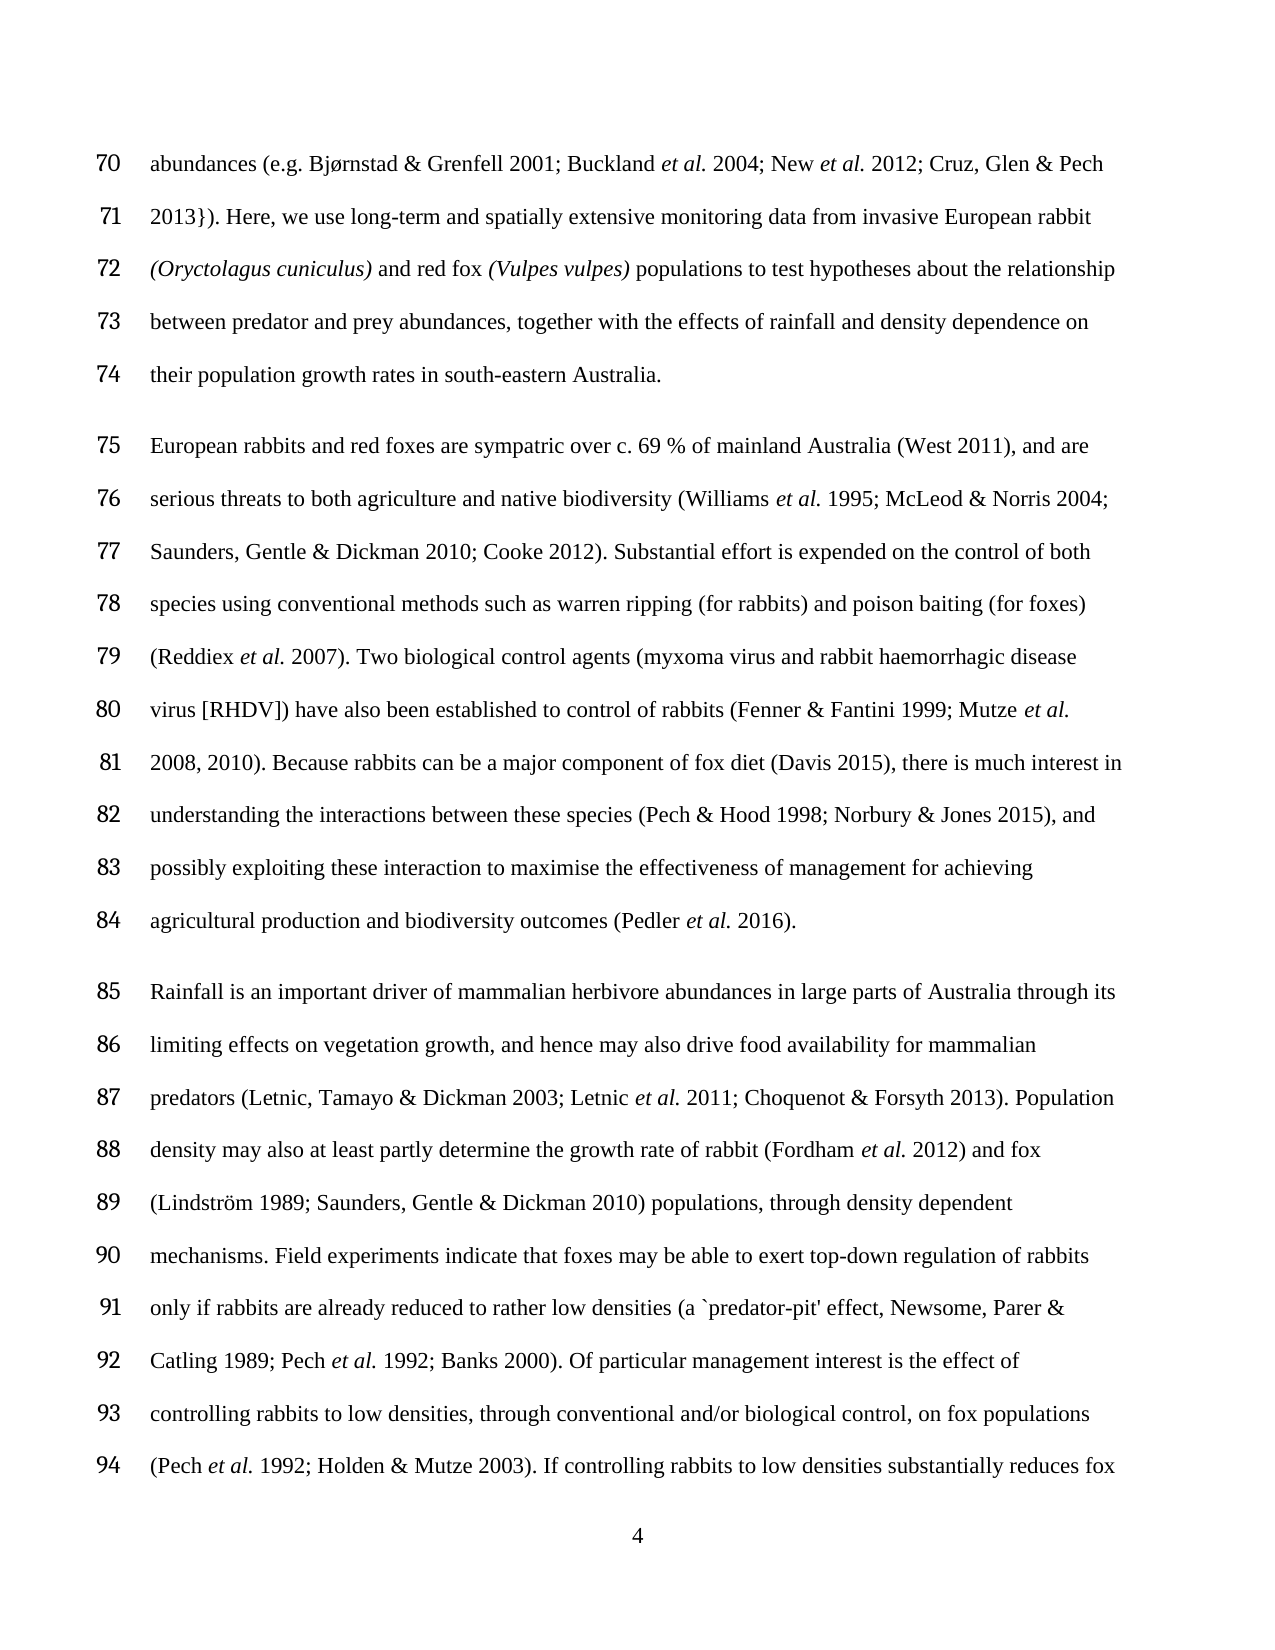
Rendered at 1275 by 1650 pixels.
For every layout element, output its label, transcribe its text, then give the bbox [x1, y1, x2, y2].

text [150, 150, 1125, 387]
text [150, 978, 1125, 1479]
text European rabbits and red foxes are sympatric over c. 69 % of mainland Australia (West 2011), and are serious threats to both agriculture and native biodiversity (Williams et al. 1995; McLeod & Norris 2004; Saunders, Gentle & Dickman 2010; Cooke 2012). Substantial effort is expended on the control of both species using conventional methods such as warren ripping (for rabbits) and poison baiting (for foxes) (Reddiex et al. 2007). Two biological control agents (myxoma virus and rabbit haemorrhagic disease virus [RHDV]) have also been established to control of rabbits (Fenner & Fantini 1999; Mutze et al. 2008, 2010). Because rabbits can be a major component of fox diet (Davis 2015), there is much interest in understanding the interactions between these species (Pech & Hood 1998; Norbury & Jones 2015), and possibly exploiting these interaction to maximise the effectiveness of management for achieving agricultural production and biodiversity outcomes (Pedler et al. 2016). [150, 432, 1125, 933]
